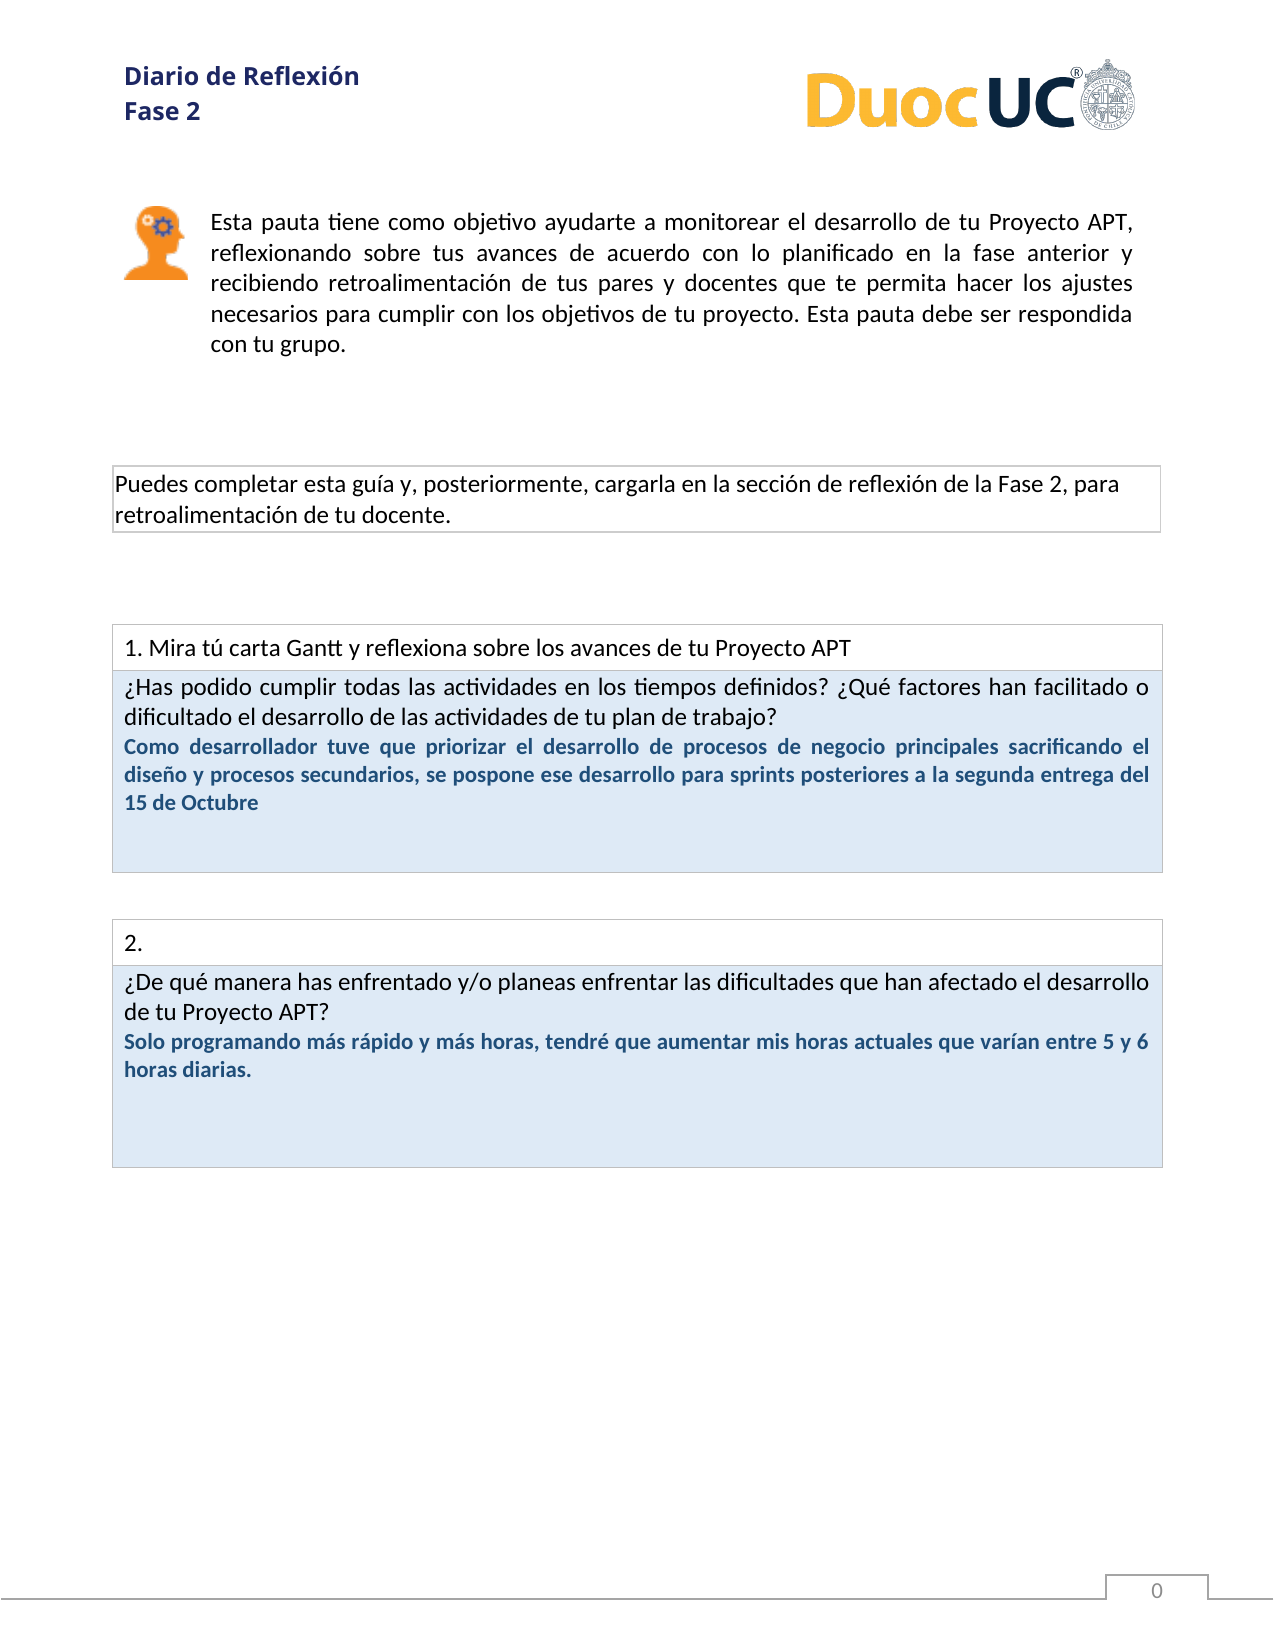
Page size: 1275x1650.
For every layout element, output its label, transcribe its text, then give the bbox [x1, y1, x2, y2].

table_cell ¿Has podido cumplir todas las actividades en los tiempos definidos? ¿Qué factores han facilitado o dificultado el desarrollo de las actividades de tu plan de trabajo? Como desarrollador tuve que priorizar el desarrollo de procesos de negocio principales sacrificando el diseño y procesos secundarios, se pospone ese desarrollo para sprints posteriores a la segunda entrega del 15 de Octubre [113, 671, 1162, 872]
table_header Esta pauta tiene como objetivo ayudarte a monitorear el desarrollo de tu Proyecto APT, reflexionando sobre tus avances de acuerdo con lo planificado en la fase anterior y recibiendo retroalimentación de tus pares y docentes que te permita hacer los ajustes necesarios para cumplir con los objetivos de tu proyecto. Esta pauta debe ser respondida con tu grupo. [199, 207, 1146, 435]
table_header [112, 207, 199, 435]
table_header 2. [113, 920, 1162, 965]
table_header Puedes completar esta guía y, posteriormente, cargarla en la sección de reflexión de la Fase 2, para retroalimentación de tu docente. [114, 467, 1160, 531]
table_cell ¿De qué manera has enfrentado y/o planeas enfrentar las dificultades que han afectado el desarrollo de tu Proyecto APT? Solo programando más rápido y más horas, tendré que aumentar mis horas actuales que varían entre 5 y 6 horas diarias. [113, 966, 1162, 1167]
picture [807, 59, 1135, 130]
table_header 1. Mira tú carta Gantt y reflexiona sobre los avances de tu Proyecto APT [113, 625, 1162, 670]
